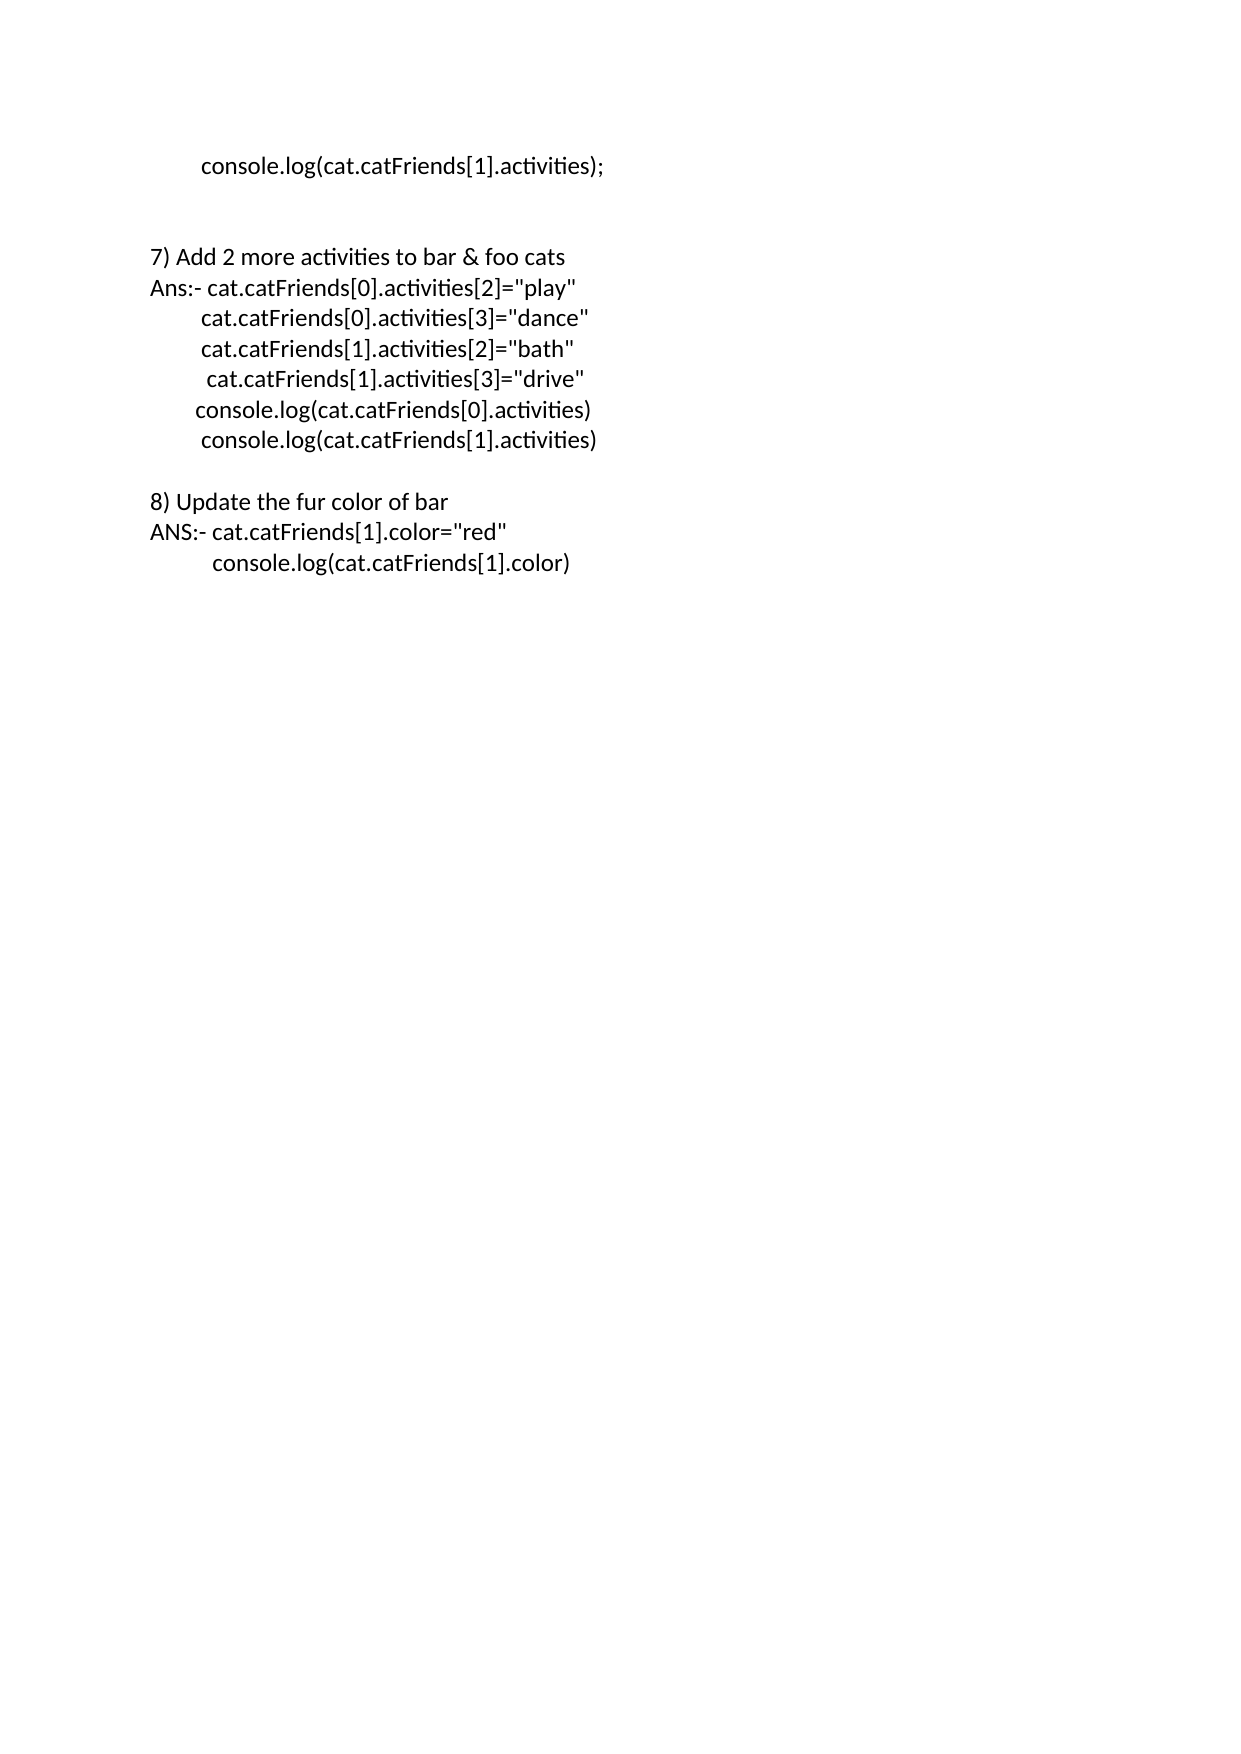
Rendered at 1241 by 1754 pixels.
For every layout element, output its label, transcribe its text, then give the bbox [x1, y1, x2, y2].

text cat.catFriends[1].activities[3]="drive" [150, 364, 1090, 394]
text 7) Add 2 more activities to bar & foo cats [150, 242, 1090, 272]
text console.log(cat.catFriends[1].activities) [150, 425, 1090, 455]
text console.log(cat.catFriends[1].activities); [150, 150, 1090, 181]
text Ans:- cat.catFriends[0].activities[2]="play" [150, 272, 1090, 303]
text 8) Update the fur color of bar [150, 486, 1090, 516]
text console.log(cat.catFriends[0].activities) [150, 394, 1090, 425]
text cat.catFriends[1].activities[2]="bath" [150, 333, 1090, 364]
text ANS:- cat.catFriends[1].color="red" [150, 516, 1090, 547]
text console.log(cat.catFriends[1].color) [150, 547, 1090, 577]
text cat.catFriends[0].activities[3]="dance" [150, 303, 1090, 333]
